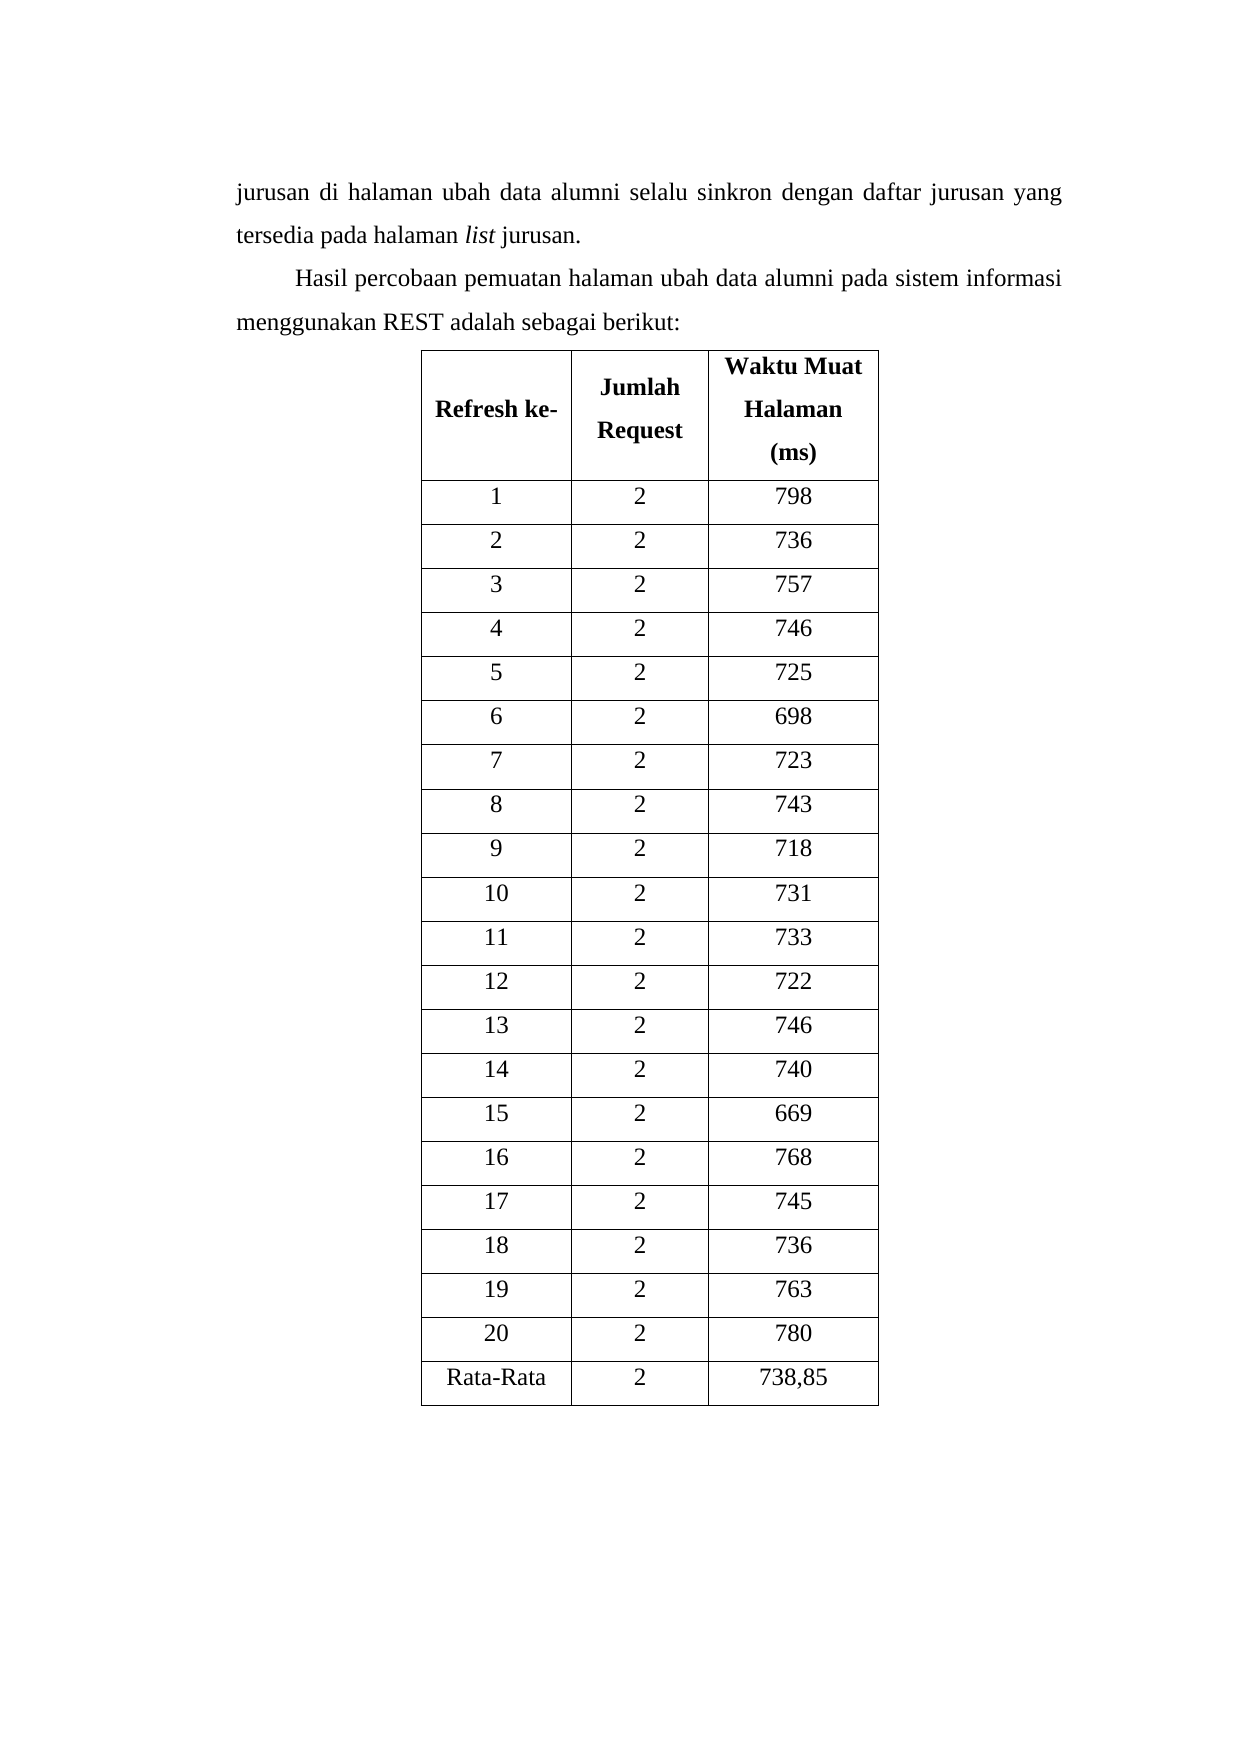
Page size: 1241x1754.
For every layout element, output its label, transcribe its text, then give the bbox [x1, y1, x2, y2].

subtitle Hasil percobaan pemuatan halaman ubah data alumni pada sistem informasi menggunakan REST adalah sebagai berikut: [236, 263, 1063, 335]
table_cell 768 [709, 1142, 878, 1185]
table_cell 746 [709, 613, 878, 656]
table_cell 733 [709, 922, 878, 965]
table_cell Rata-Rata [422, 1362, 571, 1405]
table_cell 16 [422, 1142, 571, 1185]
table_cell 2 [572, 1186, 708, 1229]
table_header Jumlah Request [572, 351, 708, 480]
table_cell 763 [709, 1274, 878, 1317]
table_cell 20 [422, 1318, 571, 1361]
table_cell 780 [709, 1318, 878, 1361]
table_cell 6 [422, 701, 571, 744]
table_cell 2 [572, 1010, 708, 1053]
table_cell 736 [709, 525, 878, 568]
table_cell 2 [572, 922, 708, 965]
table_cell 8 [422, 790, 571, 832]
table_cell 740 [709, 1054, 878, 1097]
table_cell 2 [572, 834, 708, 877]
table_cell 2 [572, 966, 708, 1009]
table_cell 2 [572, 1274, 708, 1317]
table_cell 2 [572, 1098, 708, 1141]
table_cell 2 [572, 525, 708, 568]
table_cell 2 [572, 569, 708, 612]
table_cell 2 [572, 481, 708, 524]
table_cell 2 [572, 701, 708, 744]
table_cell 1 [422, 481, 571, 524]
table_header Refresh ke- [422, 351, 571, 480]
table_cell 736 [709, 1230, 878, 1273]
table_cell 743 [709, 790, 878, 832]
table_cell 2 [572, 613, 708, 656]
table_cell 2 [572, 1054, 708, 1097]
table_cell 757 [709, 569, 878, 612]
table_cell 718 [709, 834, 878, 877]
table_cell 5 [422, 657, 571, 700]
table_cell 798 [709, 481, 878, 524]
table_cell 746 [709, 1010, 878, 1053]
table_cell 15 [422, 1098, 571, 1141]
table_cell 10 [422, 878, 571, 921]
table_header Waktu Muat Halaman (ms) [709, 351, 878, 480]
table_cell 2 [572, 657, 708, 700]
table_cell 723 [709, 745, 878, 788]
table_cell 9 [422, 834, 571, 877]
table_cell 13 [422, 1010, 571, 1053]
table_cell 2 [572, 1142, 708, 1185]
table_cell 14 [422, 1054, 571, 1097]
table_cell 2 [422, 525, 571, 568]
table_cell 4 [422, 613, 571, 656]
table_cell 731 [709, 878, 878, 921]
table_cell 745 [709, 1186, 878, 1229]
table_cell 2 [572, 1318, 708, 1361]
table_cell 722 [709, 966, 878, 1009]
table_cell 17 [422, 1186, 571, 1229]
table_cell 7 [422, 745, 571, 788]
table_cell 738,85 [709, 1362, 878, 1405]
table_cell 725 [709, 657, 878, 700]
table_cell 3 [422, 569, 571, 612]
table_cell 11 [422, 922, 571, 965]
table_cell 2 [572, 1362, 708, 1405]
table_cell 2 [572, 745, 708, 788]
table_cell 12 [422, 966, 571, 1009]
table_cell 2 [572, 878, 708, 921]
table_cell 19 [422, 1274, 571, 1317]
table_cell 18 [422, 1230, 571, 1273]
table_cell 2 [572, 790, 708, 832]
table_cell 2 [572, 1230, 708, 1273]
table_cell 698 [709, 701, 878, 744]
table_cell 669 [709, 1098, 878, 1141]
